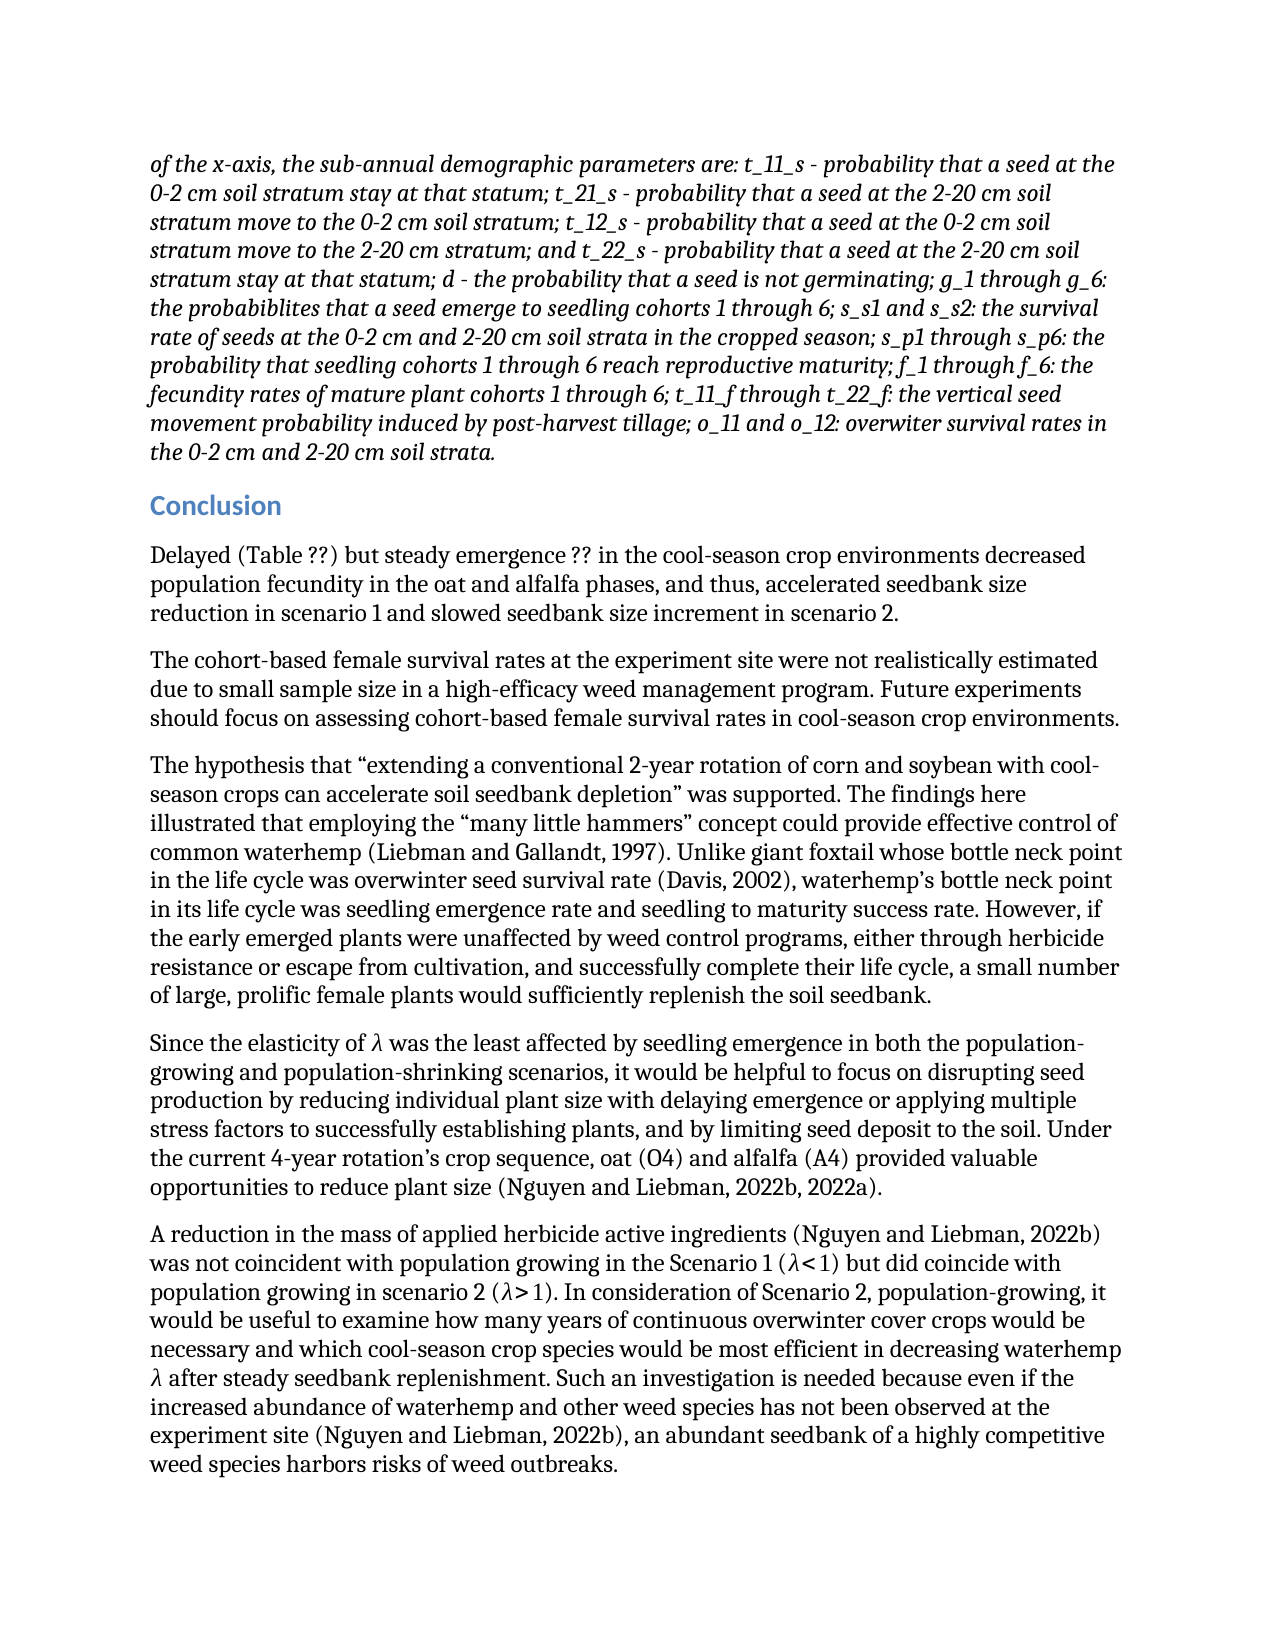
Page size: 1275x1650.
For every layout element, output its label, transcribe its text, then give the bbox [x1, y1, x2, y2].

text Since the elasticity of was the least affected by seedling emergence in both the population-growing and population-shrinking scenarios, it would be helpful to focus on disrupting seed production by reducing individual plant size with delaying emergence or applying multiple stress factors to successfully establishing plants, and by limiting seed deposit to the soil. Under the current 4-year rotation’s crop sequence, oat (O4) and alfalfa (A4) provided valuable opportunities to reduce plant size (Nguyen and Liebman, 2022b, 2022a). [150, 1029, 1125, 1201]
subtitle Conclusion [150, 487, 1125, 523]
text A reduction in the mass of applied herbicide active ingredients (Nguyen and Liebman, 2022b) was not coincident with population growing in the Scenario 1 () but did coincide with population growing in scenario 2 (). In consideration of Scenario 2, population-growing, it would be useful to examine how many years of continuous overwinter cover crops would be necessary and which cool-season crop species would be most efficient in decreasing waterhemp after steady seedbank replenishment. Such an investigation is needed because even if the increased abundance of waterhemp and other weed species has not been observed at the experiment site (Nguyen and Liebman, 2022b), an abundant seedbank of a highly competitive weed species harbors risks of weed outbreaks. [150, 1220, 1125, 1479]
text The cohort-based female survival rates at the experiment site were not realistically estimated due to small sample size in a high-efficacy weed management program. Future experiments should focus on assessing cohort-based female survival rates in cool-season crop environments. [150, 646, 1125, 733]
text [150, 150, 1125, 466]
text Delayed (Table ??) but steady emergence ?? in the cool-season crop environments decreased population fecundity in the oat and alfalfa phases, and thus, accelerated seedbank size reduction in scenario 1 and slowed seedbank size increment in scenario 2. [150, 541, 1125, 628]
text The hypothesis that “extending a conventional 2-year rotation of corn and soybean with cool-season crops can accelerate soil seedbank depletion” was supported. The findings here illustrated that employing the “many little hammers” concept could provide effective control of common waterhemp (Liebman and Gallandt, 1997). Unlike giant foxtail whose bottle neck point in the life cycle was overwinter seed survival rate (Davis, 2002), waterhemp’s bottle neck point in its life cycle was seedling emergence rate and seedling to maturity success rate. However, if the early emerged plants were unaffected by weed control programs, either through herbicide resistance or escape from cultivation, and successfully complete their life cycle, a small number of large, prolific female plants would sufficiently replenish the soil seedbank. [150, 751, 1125, 1010]
